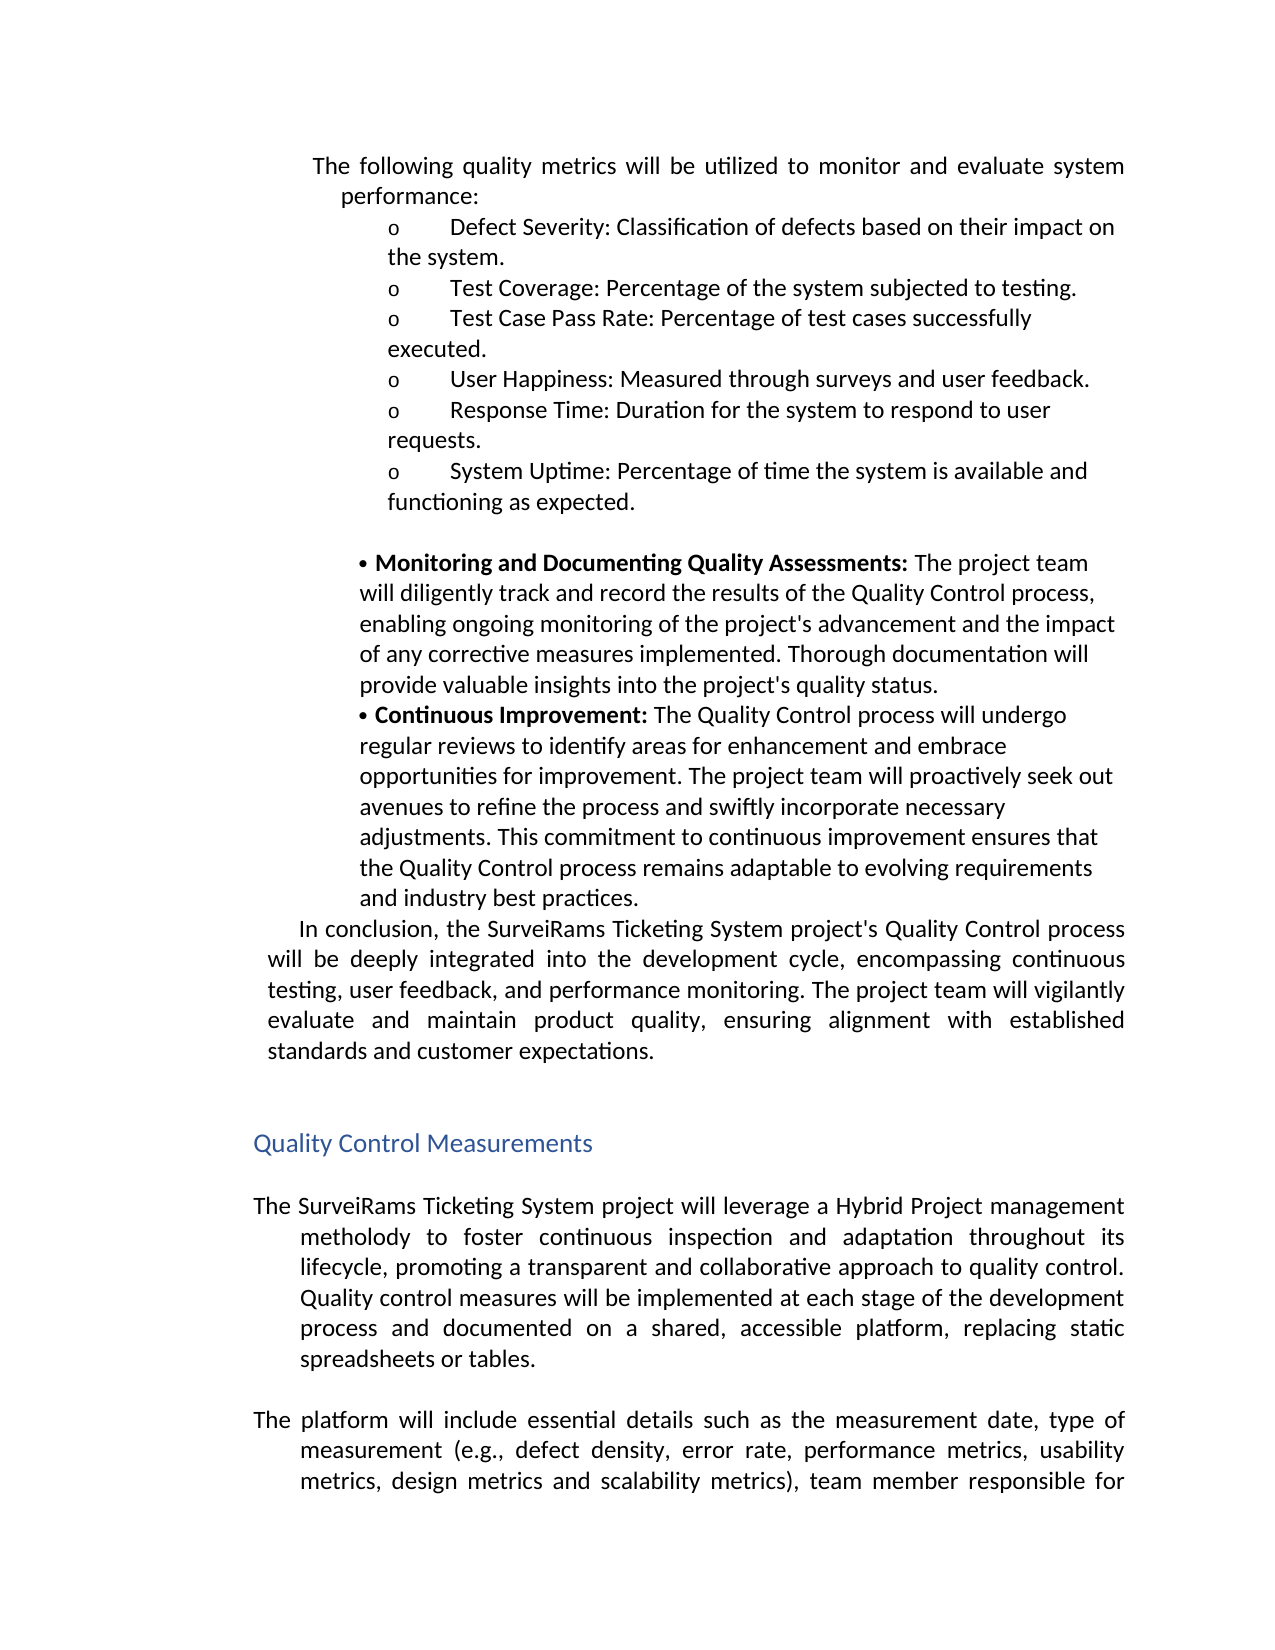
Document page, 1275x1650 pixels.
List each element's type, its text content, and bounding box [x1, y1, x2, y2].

list Continuous Improvement: The Quality Control process will undergo regular reviews to identify areas for enhancement and embrace opportunities for improvement. The project team will proactively seek out avenues to refine the process and swiftly incorporate necessary adjustments. This commitment to continuous improvement ensures that the Quality Control process remains adaptable to evolving requirements and industry best practices. [359, 699, 1125, 913]
text Quality Control Measurements [253, 1127, 1125, 1160]
text The following quality metrics will be utilized to monitor and evaluate system performance: [312, 150, 1125, 211]
list Monitoring and Documenting Quality Assessments: The project team will diligently track and record the results of the Quality Control process, enabling ongoing monitoring of the project's advancement and the impact of any corrective measures implemented. Thorough documentation will provide valuable insights into the project's quality status. [359, 547, 1125, 699]
text The SurveiRams Ticketing System project will leverage a Hybrid Project management metholody to foster continuous inspection and adaptation throughout its lifecycle, promoting a transparent and collaborative approach to quality control. Quality control measures will be implemented at each stage of the development process and documented on a shared, accessible platform, replacing static spreadsheets or tables. [253, 1190, 1125, 1373]
list Test Coverage: Percentage of the system subjected to testing. [387, 272, 1125, 303]
list Defect Severity: Classification of defects based on their impact on the system. [387, 211, 1125, 272]
text In conclusion, the SurveiRams Ticketing System project's Quality Control process will be deeply integrated into the development cycle, encompassing continuous testing, user feedback, and performance monitoring. The project team will vigilantly evaluate and maintain product quality, ensuring alignment with established standards and customer expectations. [267, 913, 1125, 1066]
list Response Time: Duration for the system to respond to user requests. [387, 394, 1125, 455]
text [253, 1404, 1125, 1495]
list Test Case Pass Rate: Percentage of test cases successfully executed. [387, 303, 1125, 364]
list User Happiness: Measured through surveys and user feedback. [387, 364, 1125, 394]
list System Uptime: Percentage of time the system is available and functioning as expected. [387, 455, 1125, 516]
